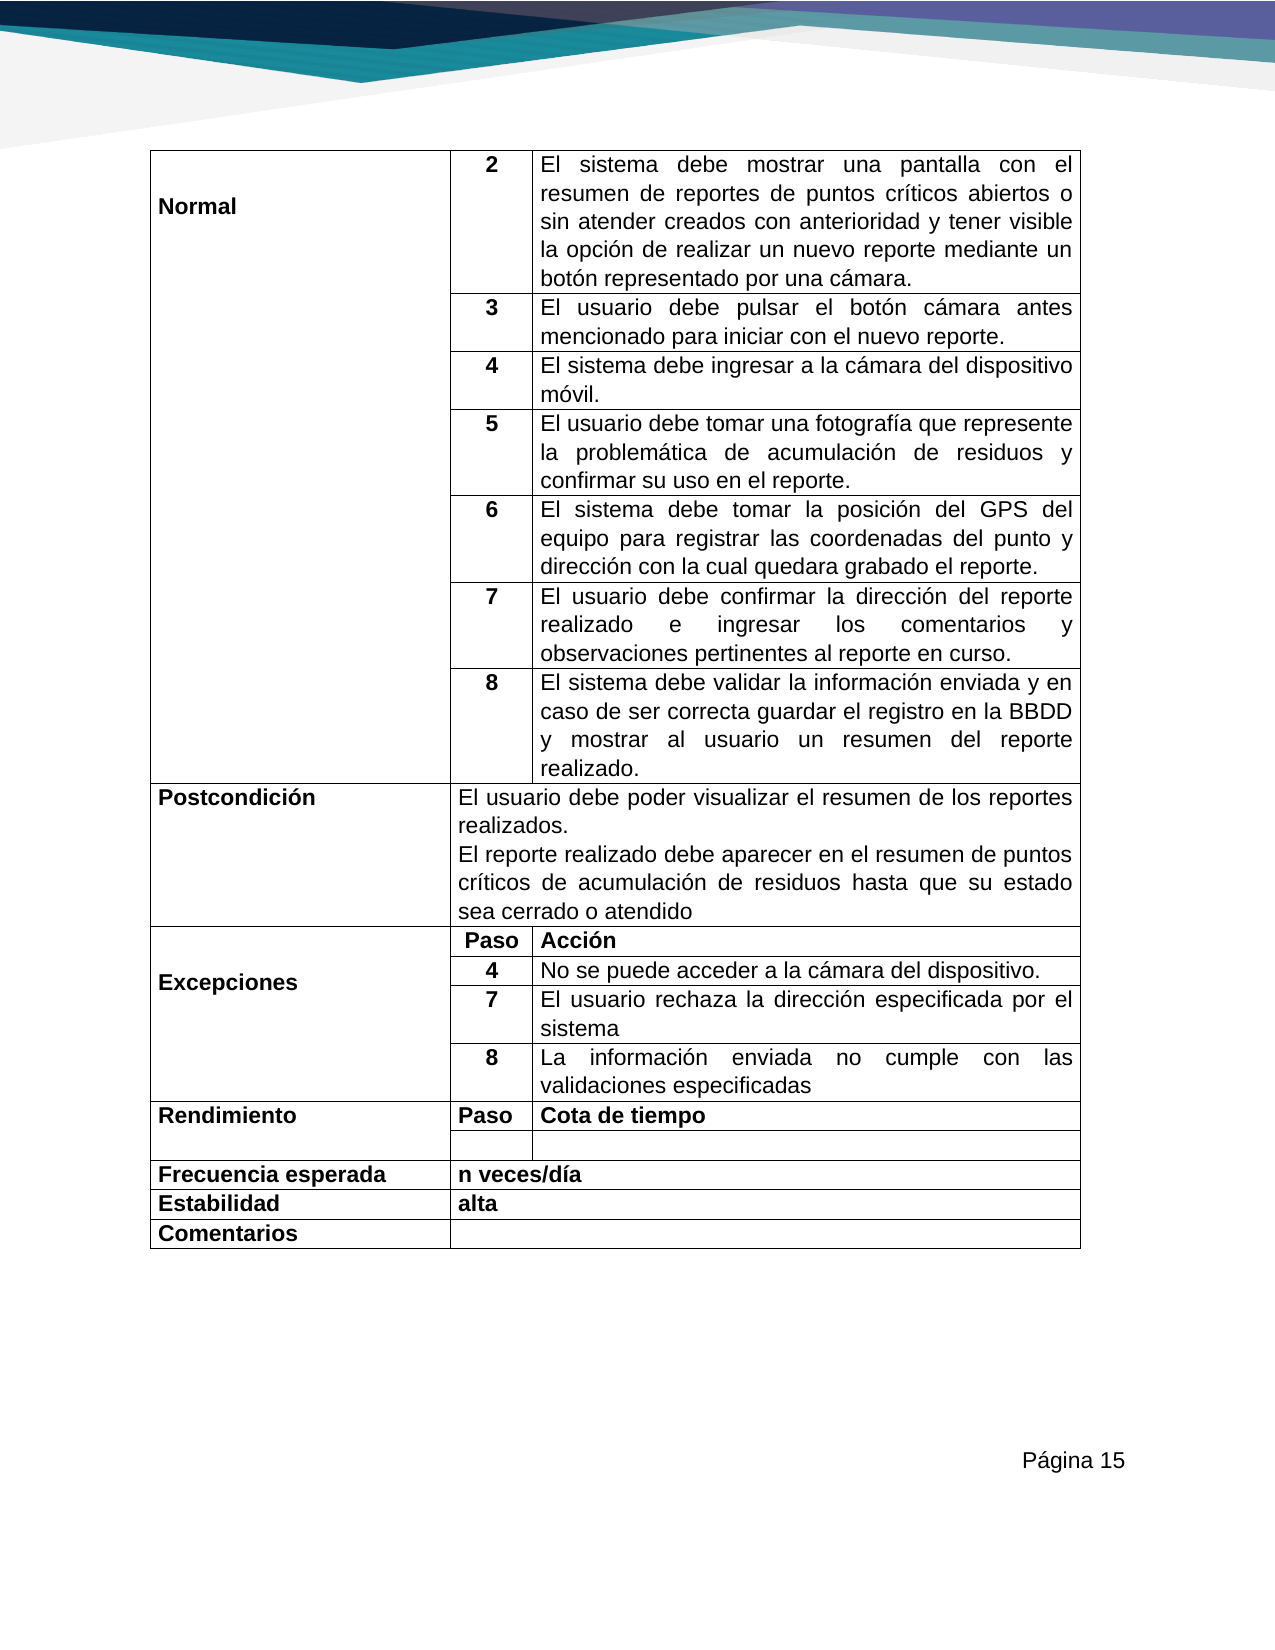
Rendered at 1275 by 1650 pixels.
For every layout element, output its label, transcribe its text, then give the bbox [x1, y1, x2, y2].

table_cell Excepciones [151, 927, 450, 1101]
table_cell El usuario debe tomar una fotografía que represente la problemática de acumulación de residuos y confirmar su uso en el reporte. [533, 410, 1080, 495]
table_cell El usuario debe pulsar el botón cámara antes mencionado para iniciar con el nuevo reporte. [533, 294, 1080, 351]
table_cell Postcondición [151, 784, 450, 926]
table_cell 8 [451, 669, 532, 783]
table_cell El sistema debe mostrar una pantalla con el resumen de reportes de puntos críticos abiertos o sin atender creados con anterioridad y tener visible la opción de realizar un nuevo reporte mediante un botón representado por una cámara. [533, 151, 1080, 293]
table_cell Acción [533, 927, 1080, 956]
table_cell 8 [451, 1044, 532, 1101]
table_cell [451, 1220, 1080, 1248]
table_cell n veces/día [451, 1161, 1080, 1189]
table_cell Estabilidad [151, 1190, 450, 1219]
table_cell 6 [451, 496, 532, 582]
table_cell El usuario debe poder visualizar el resumen de los reportes realizados. El reporte realizado debe aparecer en el resumen de puntos críticos de acumulación de residuos hasta que su estado sea cerrado o atendido [451, 784, 1080, 926]
table_cell El usuario debe confirmar la dirección del reporte realizado e ingresar los comentarios y observaciones pertinentes al reporte en curso. [533, 583, 1080, 668]
table_cell Frecuencia esperada [151, 1161, 450, 1189]
picture [0, 1, 1275, 149]
table_cell Cota de tiempo [533, 1102, 1080, 1130]
table_cell El sistema debe validar la información enviada y en caso de ser correcta guardar el registro en la BBDD y mostrar al usuario un resumen del reporte realizado. [533, 669, 1080, 783]
table_cell 7 [451, 583, 532, 668]
table_cell Paso [451, 927, 532, 956]
table_cell El usuario rechaza la dirección especificada por el sistema [533, 986, 1080, 1043]
table_cell El sistema debe ingresar a la cámara del dispositivo móvil. [533, 352, 1080, 409]
table_cell [533, 1131, 1080, 1160]
table_cell Comentarios [151, 1220, 450, 1248]
table_cell 3 [451, 294, 532, 351]
table_cell Paso [451, 1102, 532, 1130]
table_cell No se puede acceder a la cámara del dispositivo. [533, 957, 1080, 985]
table_cell 5 [451, 410, 532, 495]
table_cell 2 [451, 151, 532, 293]
table_cell 4 [451, 957, 532, 985]
table_cell 4 [451, 352, 532, 409]
table_cell [451, 1131, 532, 1160]
table_cell La información enviada no cumple con las validaciones especificadas [533, 1044, 1080, 1101]
table_cell alta [451, 1190, 1080, 1219]
table_cell 7 [451, 986, 532, 1043]
table_cell Rendimiento [151, 1102, 450, 1160]
table_cell El sistema debe tomar la posición del GPS del equipo para registrar las coordenadas del punto y dirección con la cual quedara grabado el reporte. [533, 496, 1080, 582]
